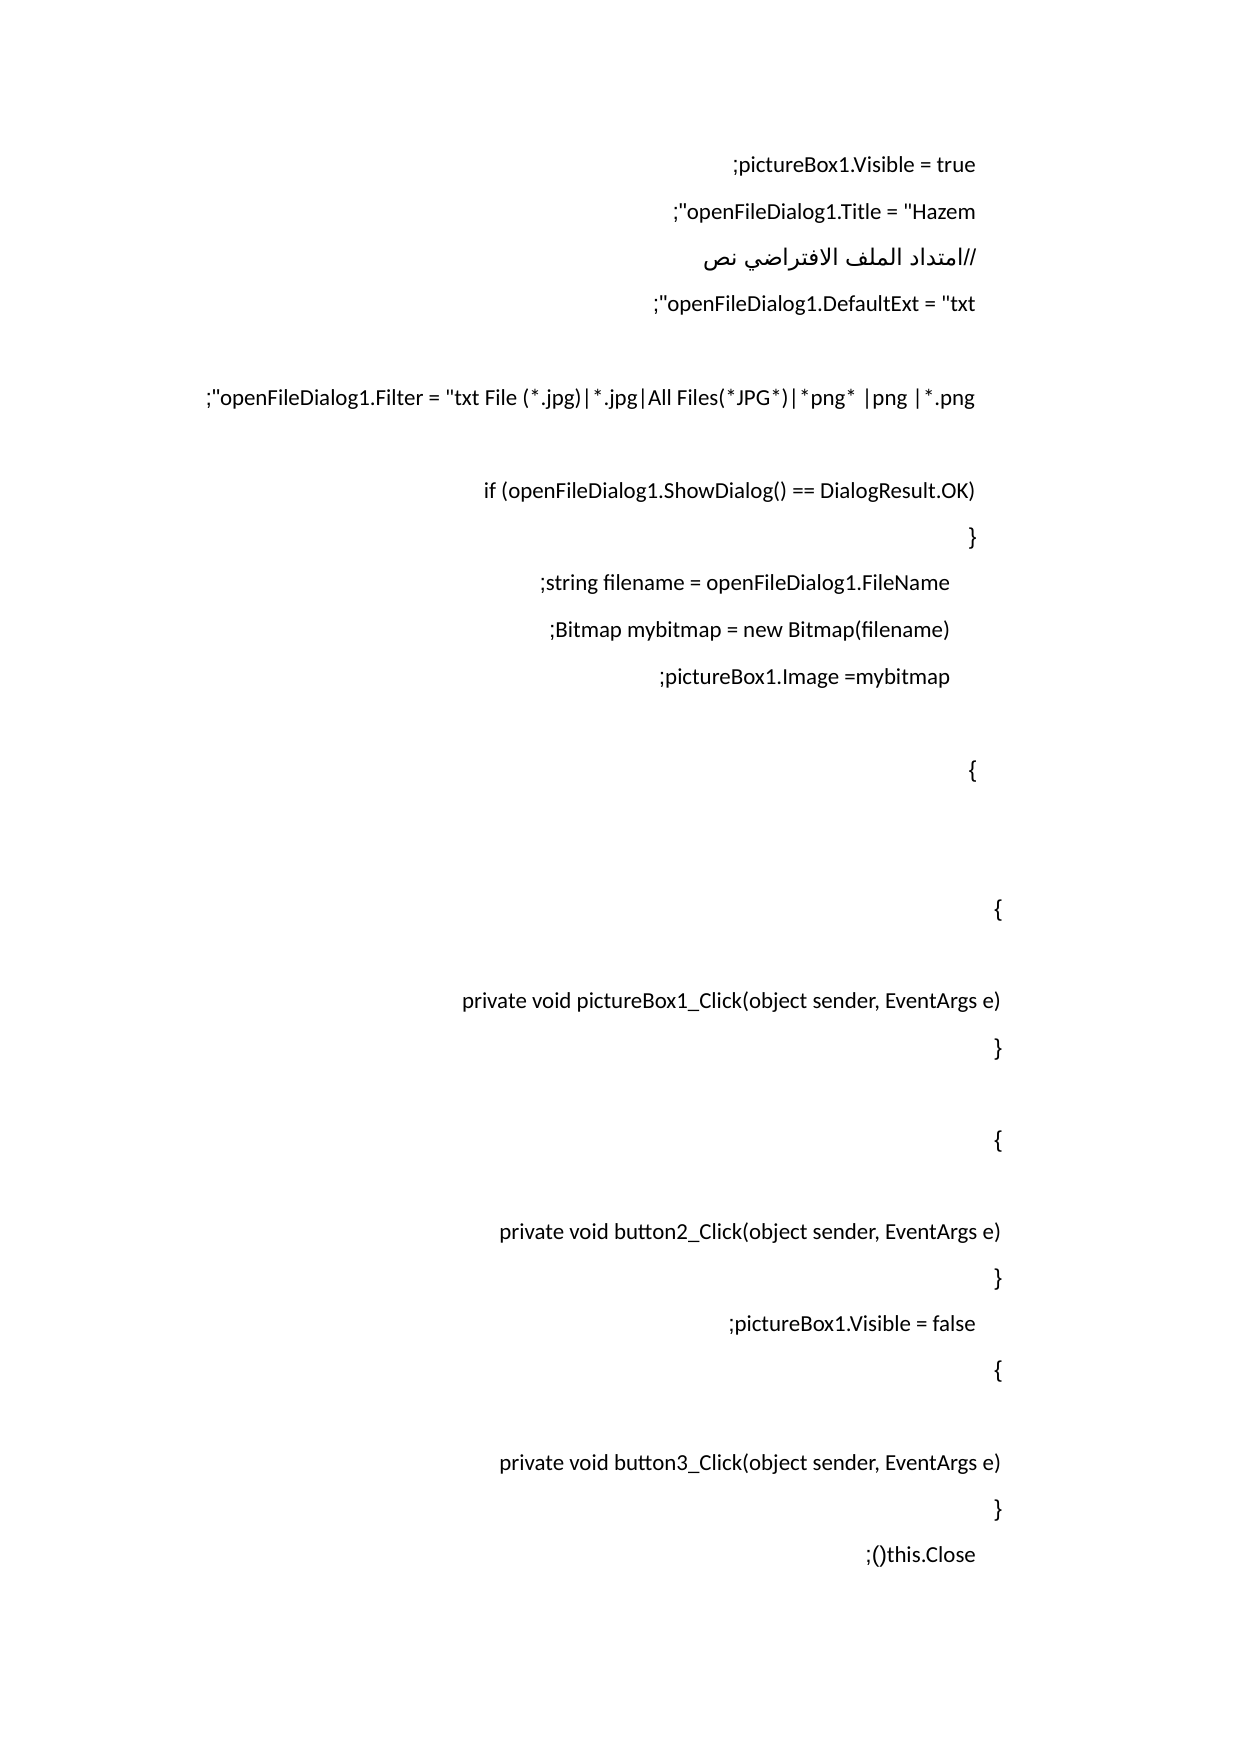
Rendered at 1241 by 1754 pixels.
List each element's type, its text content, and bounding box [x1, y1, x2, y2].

text } [187, 1356, 1053, 1383]
text //امتداد الملف الافتراضي نص [187, 244, 1053, 270]
text private void pictureBox1_Click(object sender, EventArgs e) [187, 987, 1053, 1015]
text { [187, 1264, 1053, 1291]
text if (openFileDialog1.ShowDialog() == DialogResult.OK) [187, 476, 1053, 504]
text private void button3_Click(object sender, EventArgs e) [187, 1448, 1053, 1476]
text openFileDialog1.Filter = "txt File (*.jpg)|*.jpg|All Files(*JPG*)|*png* |png |*.png"; [187, 383, 1053, 411]
text pictureBox1.Visible = false; [187, 1309, 1053, 1337]
text string filename = openFileDialog1.FileName; [187, 568, 1053, 596]
text { [187, 1495, 1053, 1522]
text Bitmap mybitmap = new Bitmap(filename); [187, 615, 1053, 643]
text } [187, 895, 1053, 921]
text openFileDialog1.Title = "Hazem"; [187, 197, 1053, 225]
text openFileDialog1.DefaultExt = "txt"; [187, 289, 1053, 317]
text this.Close(); [187, 1540, 1053, 1568]
text pictureBox1.Visible = true; [187, 150, 1053, 178]
text { [187, 1033, 1053, 1060]
text { [187, 523, 1053, 549]
text private void button2_Click(object sender, EventArgs e) [187, 1217, 1053, 1246]
text pictureBox1.Image =mybitmap; [187, 662, 1053, 690]
text } [187, 1126, 1053, 1152]
text } [187, 756, 1053, 782]
